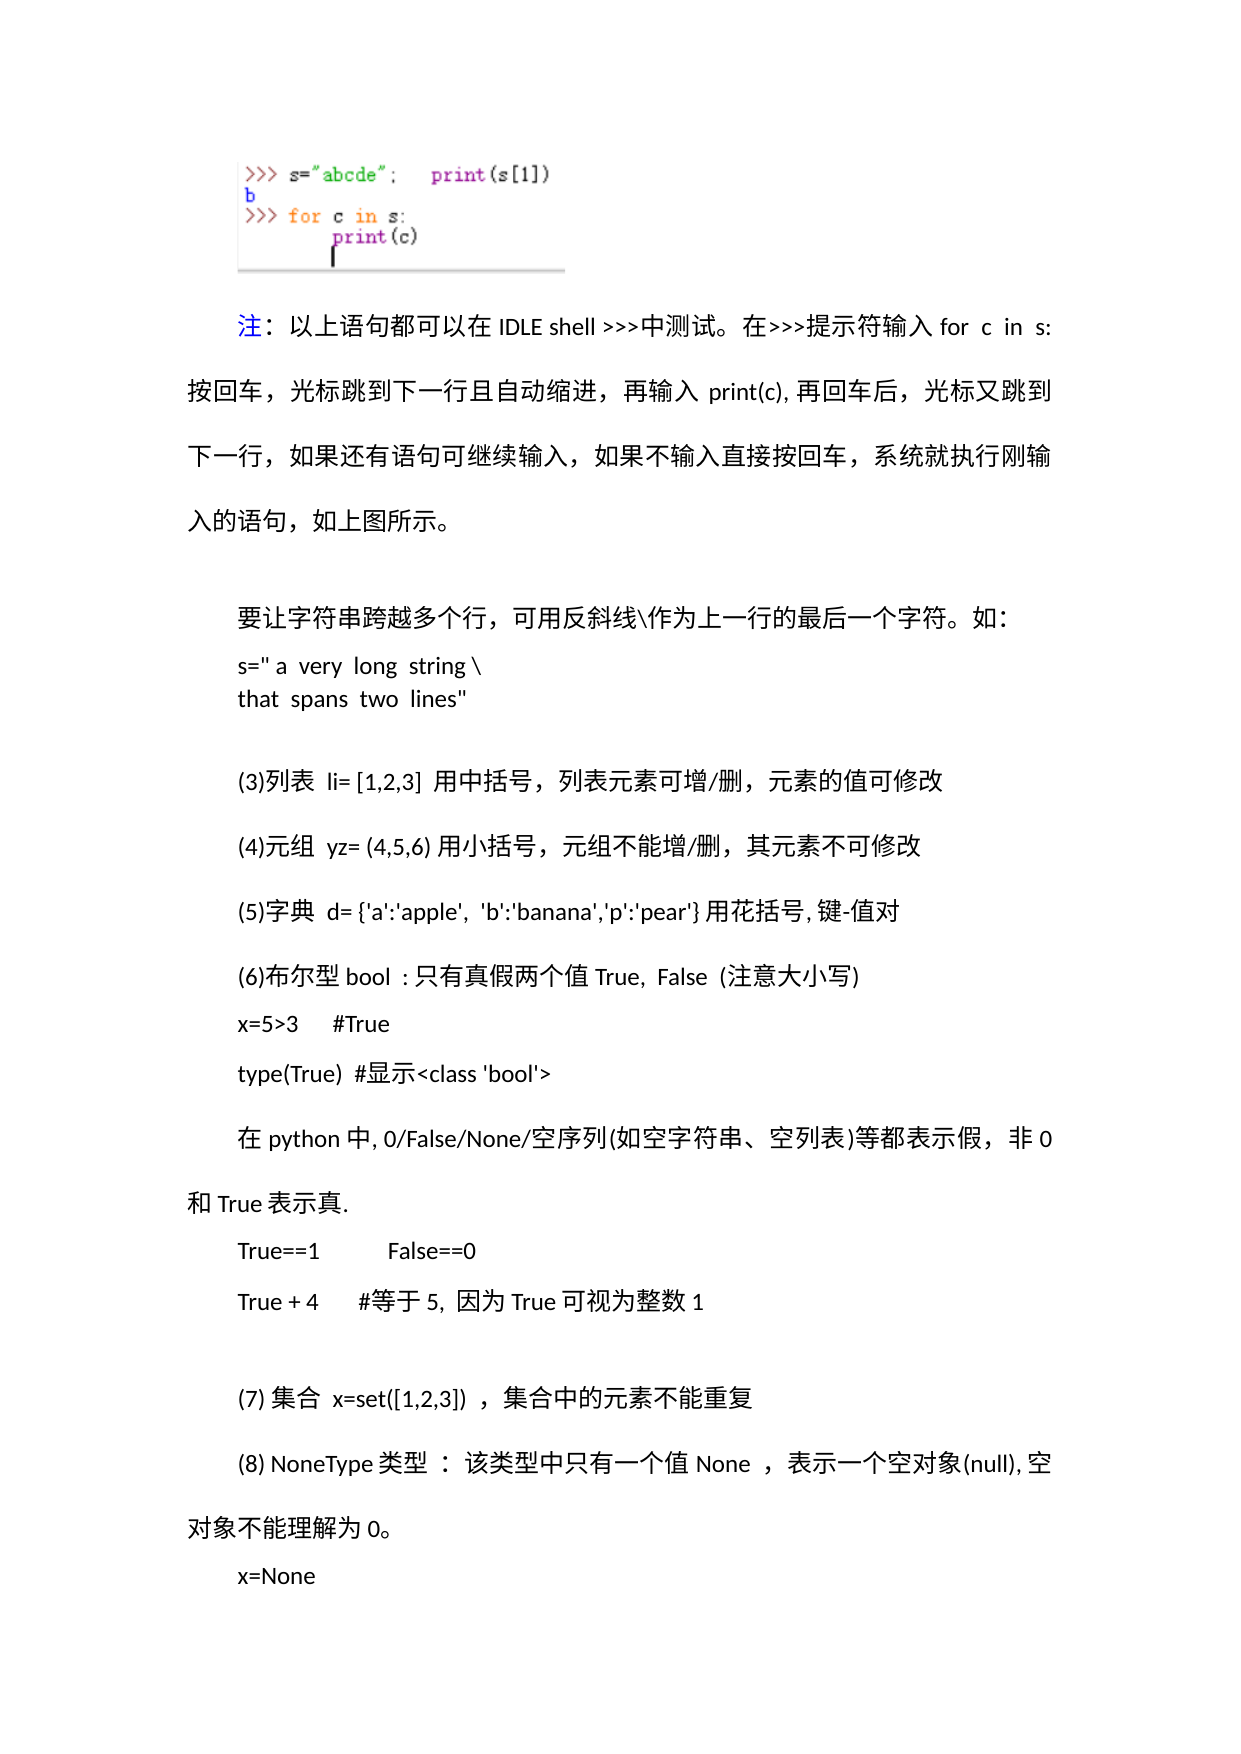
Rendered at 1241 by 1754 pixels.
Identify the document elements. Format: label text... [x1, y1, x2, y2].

text x=None [187, 1559, 1053, 1592]
text x=5>3 #True [187, 1007, 1053, 1039]
text (3)列表 li= [1,2,3] 用中括号，列表元素可增/删，元素的值可修改 [187, 747, 1053, 812]
text (5)字典 d= {'a':'apple', 'b':'banana','p':'pear'} 用花括号, 键-值对 [187, 877, 1053, 942]
text True + 4 #等于5, 因为True可视为整数1 [187, 1267, 1053, 1332]
text 在python中, 0/False/None/空序列(如空字符串、空列表)等都表示假，非0和True表示真. [187, 1104, 1053, 1234]
text (4)元组 yz= (4,5,6) 用小括号，元组不能增/删，其元素不可修改 [187, 812, 1053, 877]
text 要让字符串跨越多个行，可用反斜线\作为上一行的最后一个字符。如： [187, 584, 1053, 649]
text (7) 集合 x=set([1,2,3]) ，集合中的元素不能重复 [187, 1364, 1053, 1429]
text 注：以上语句都可以在IDLE shell >>>中测试。在>>>提示符输入 for c in s:按回车，光标跳到下一行且自动缩进，再输入 print(c), 再回车后，光标又跳到下一行，如果还有语句可继续输入，如果不输入直接按回车，系统就执行刚输入的语句，如上图所示。 [187, 292, 1053, 552]
text that spans two lines" [187, 682, 1053, 714]
text (8) NoneType类型 ：该类型中只有一个值None ，表示一个空对象(null), 空对象不能理解为0。 [187, 1429, 1053, 1559]
picture [237, 162, 565, 274]
text True==1 False==0 [187, 1234, 1053, 1267]
text (6)布尔型bool : 只有真假两个值 True, False (注意大小写) [187, 942, 1053, 1007]
text s=" a very long string \ [187, 649, 1053, 682]
text type(True) #显示<class 'bool'> [187, 1039, 1053, 1104]
